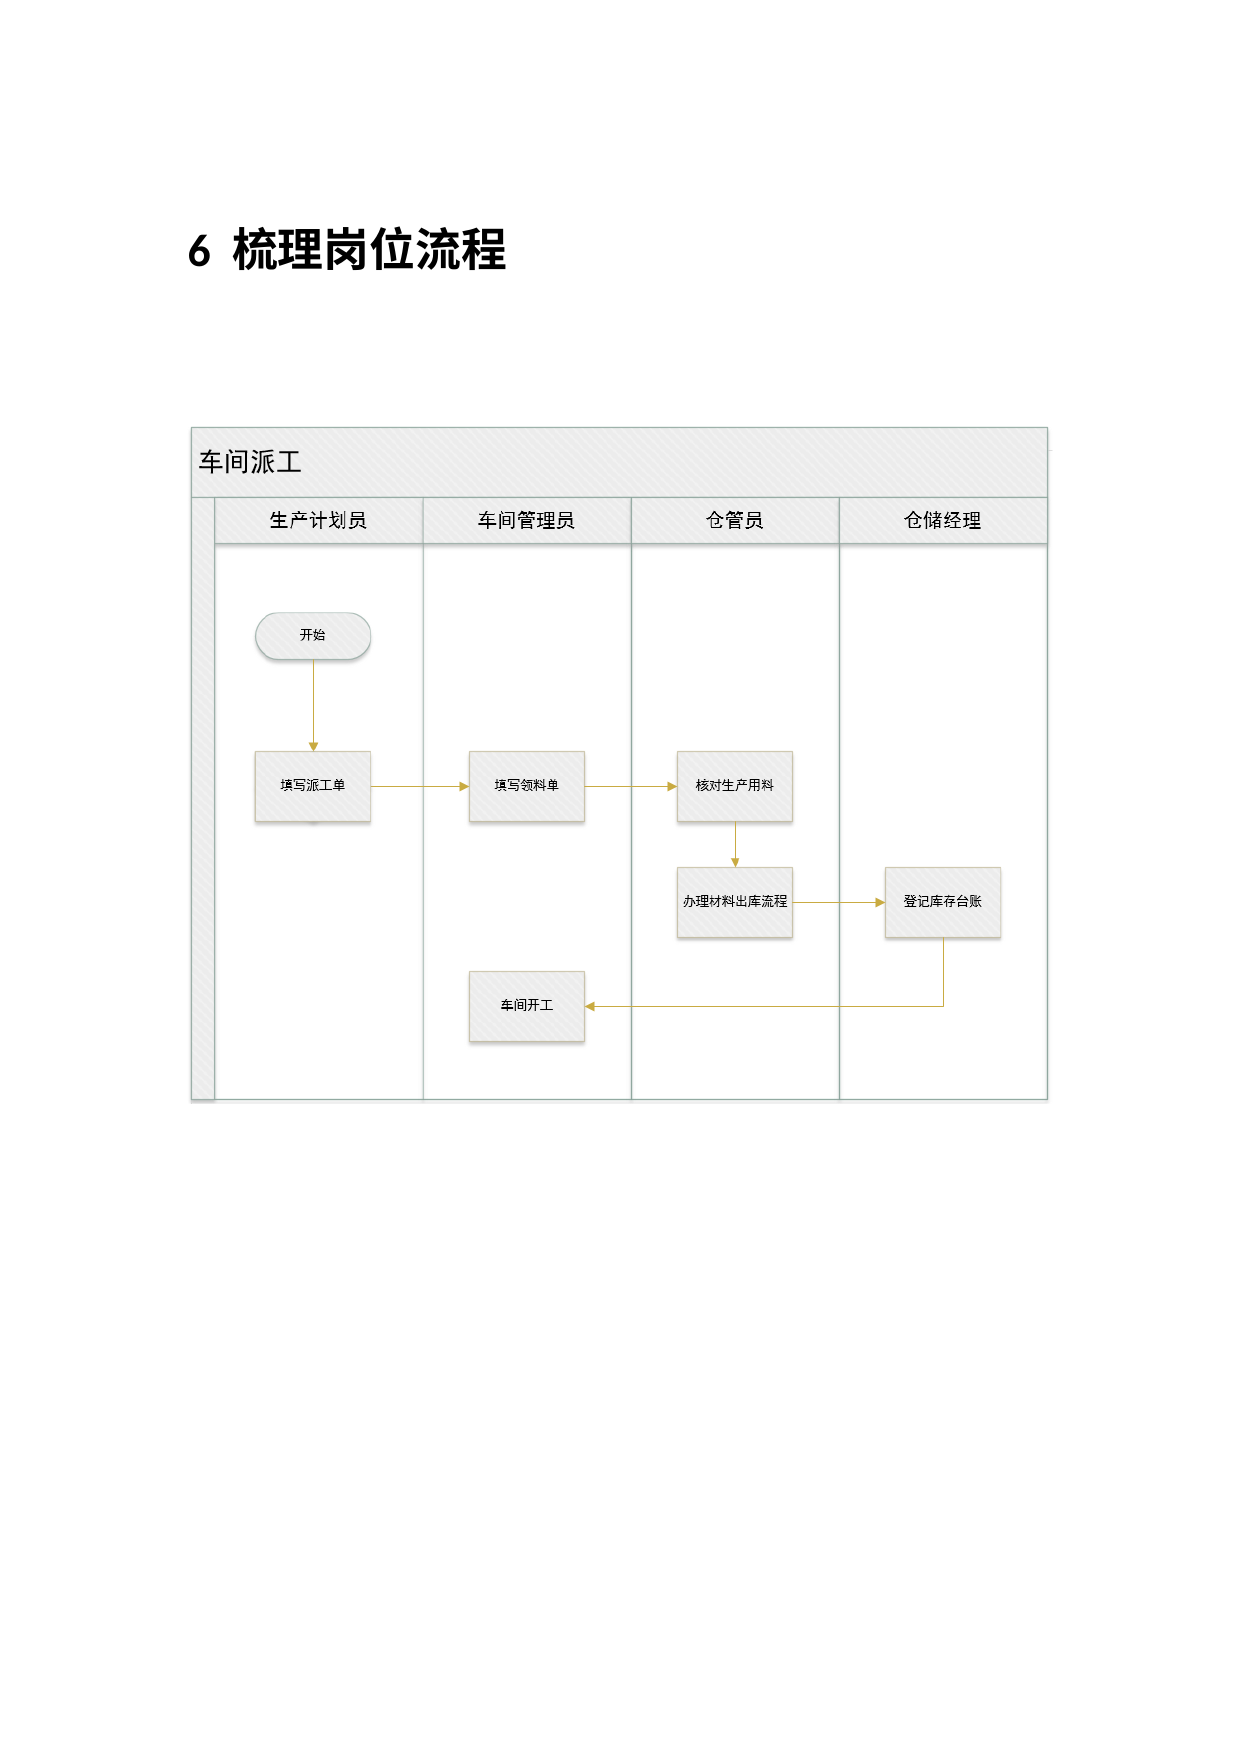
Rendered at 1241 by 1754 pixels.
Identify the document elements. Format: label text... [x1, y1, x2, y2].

subtitle 梳理岗位流程 [187, 197, 1053, 295]
picture [187, 422, 1053, 1104]
